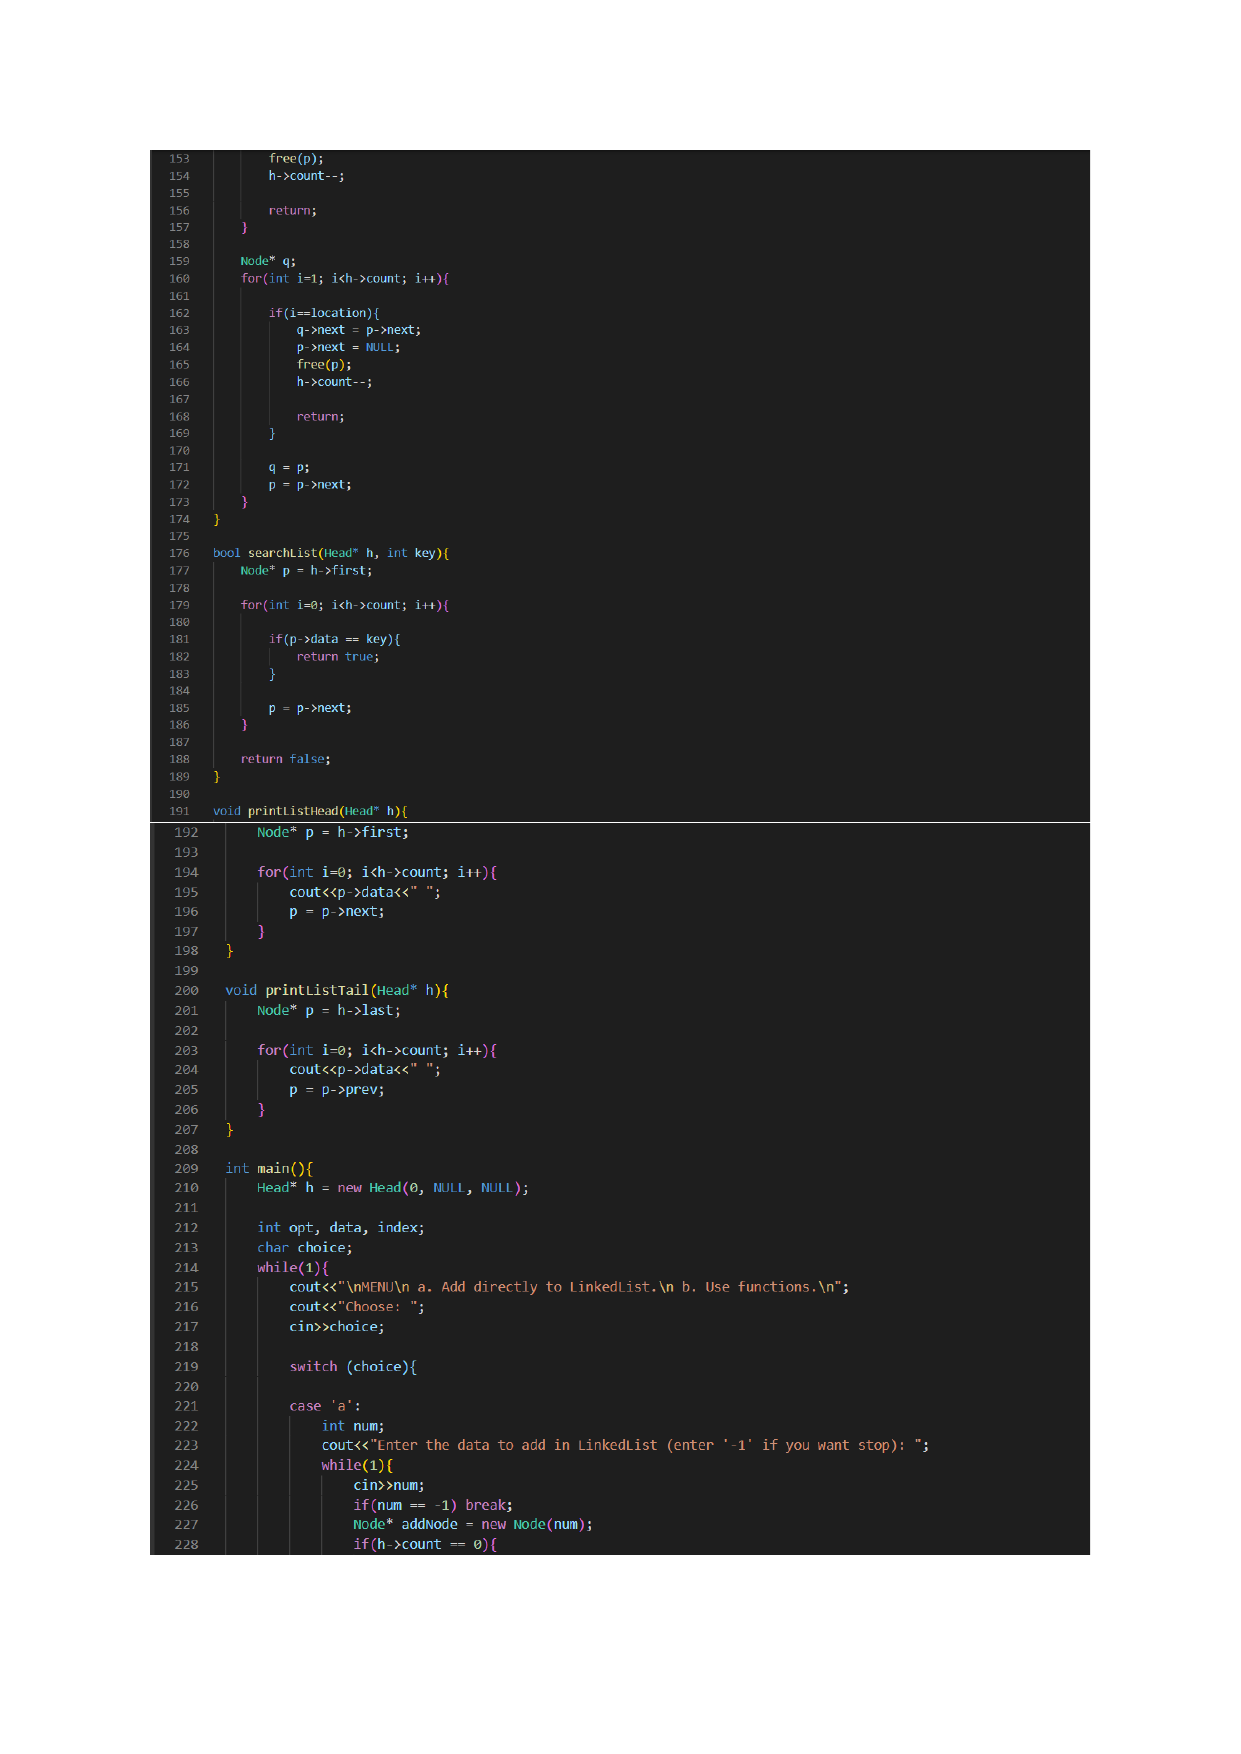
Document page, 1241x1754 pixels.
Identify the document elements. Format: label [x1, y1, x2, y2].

picture [150, 150, 1091, 822]
picture [150, 823, 1091, 1555]
